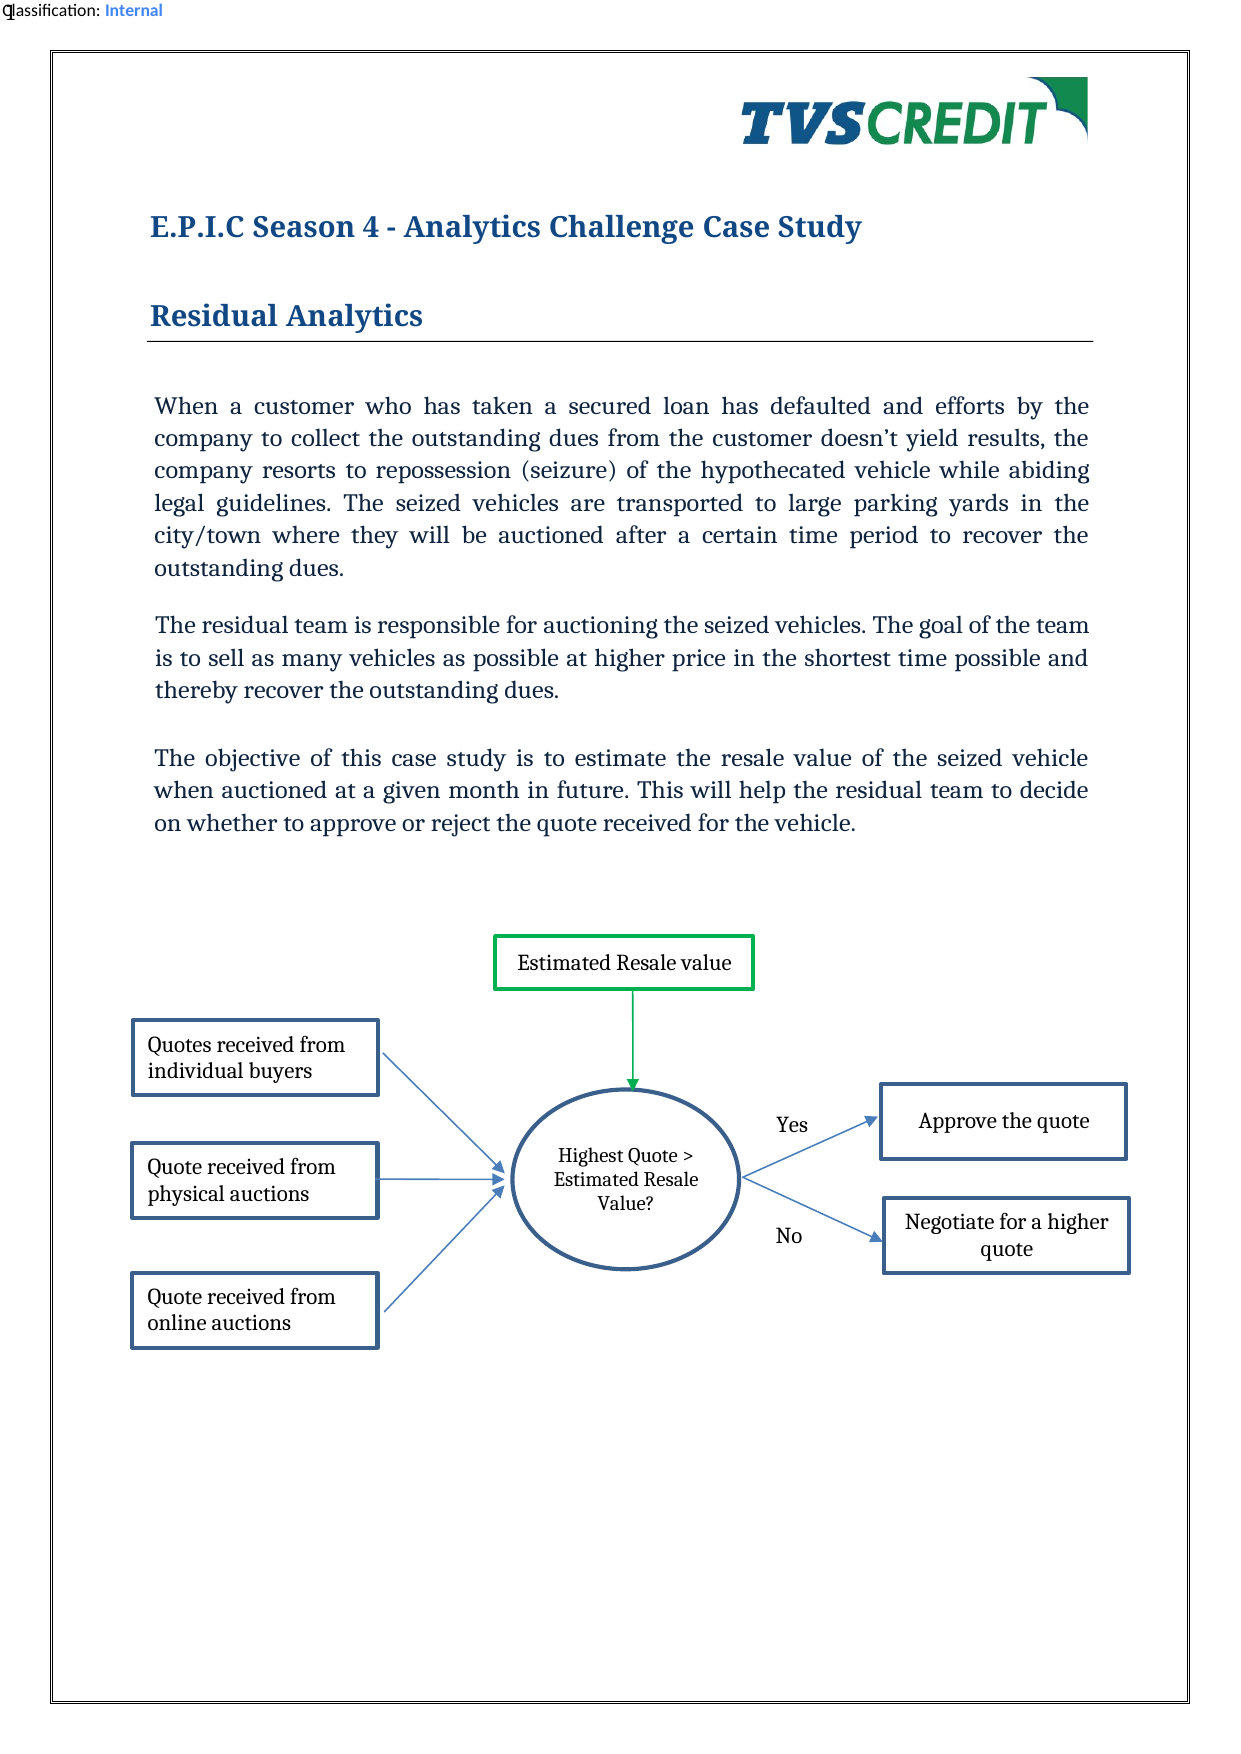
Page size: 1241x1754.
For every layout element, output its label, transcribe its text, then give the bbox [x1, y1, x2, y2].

text The residual team is responsible for auctioning the seized vehicles. The goal of the team is to sell as many vehicles as possible at higher price in the shortest time possible and thereby recover the outstanding dues. [155, 611, 1091, 705]
text The objective of this case study is to estimate the resale value of the seized vehicle when auctioned at a given month in future. This will help the residual team to decide on whether to approve or reject the quote received for the vehicle. [154, 744, 1091, 837]
text Residual Analytics [150, 295, 1173, 335]
text When a customer who has taken a secured loan has defaulted and efforts by the company to collect the outstanding dues from the customer doesn’t yield results, the company resorts to repossession (seizure) of the hypothecated vehicle while abiding legal guidelines. The seized vehicles are transported to large parking yards in the city/town where they will be auctioned after a certain time period to recover the outstanding dues. [154, 392, 1091, 582]
picture [741, 77, 1088, 145]
subtitle E.P.I.C Season 4 - Analytics Challenge Case Study [150, 206, 1173, 246]
